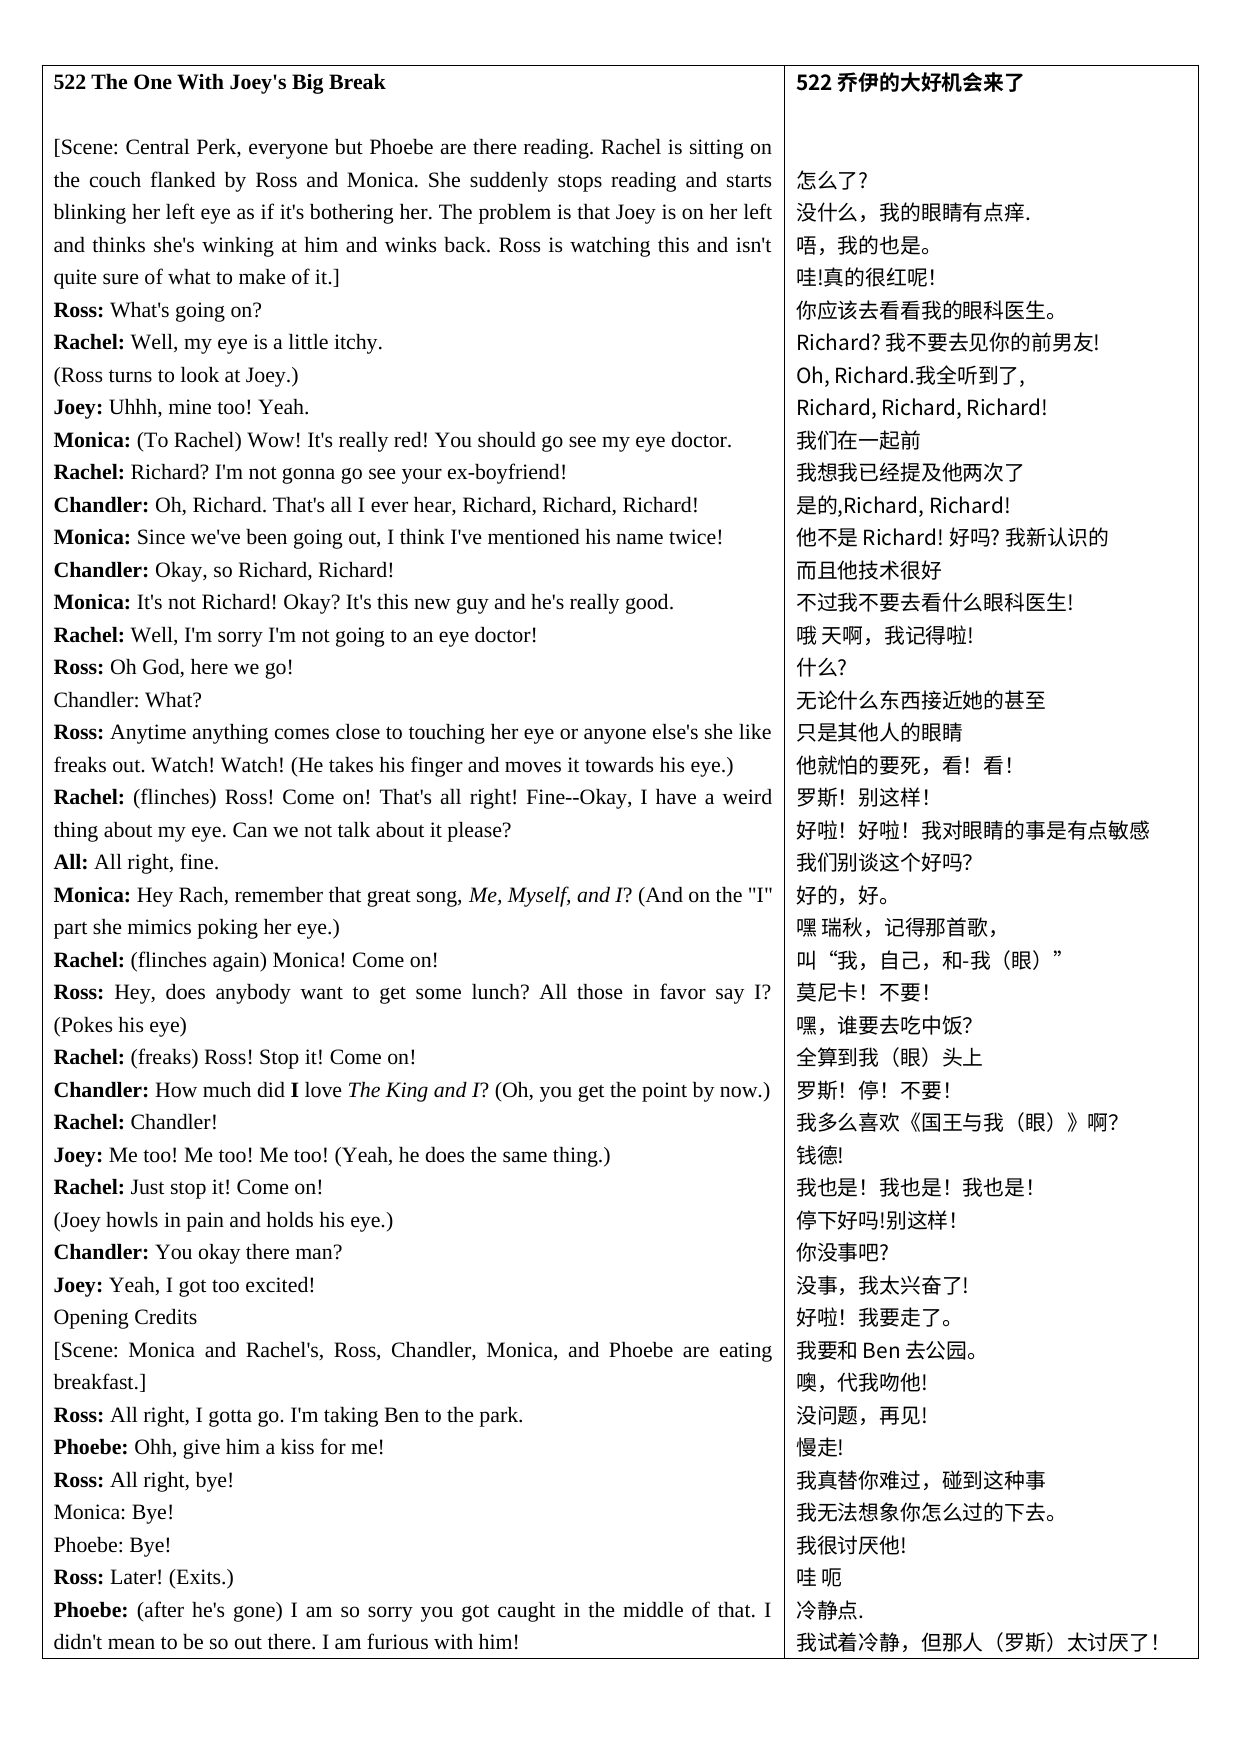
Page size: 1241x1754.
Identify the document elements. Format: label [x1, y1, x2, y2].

table_header [785, 66, 1198, 1658]
table_header [43, 66, 784, 1658]
